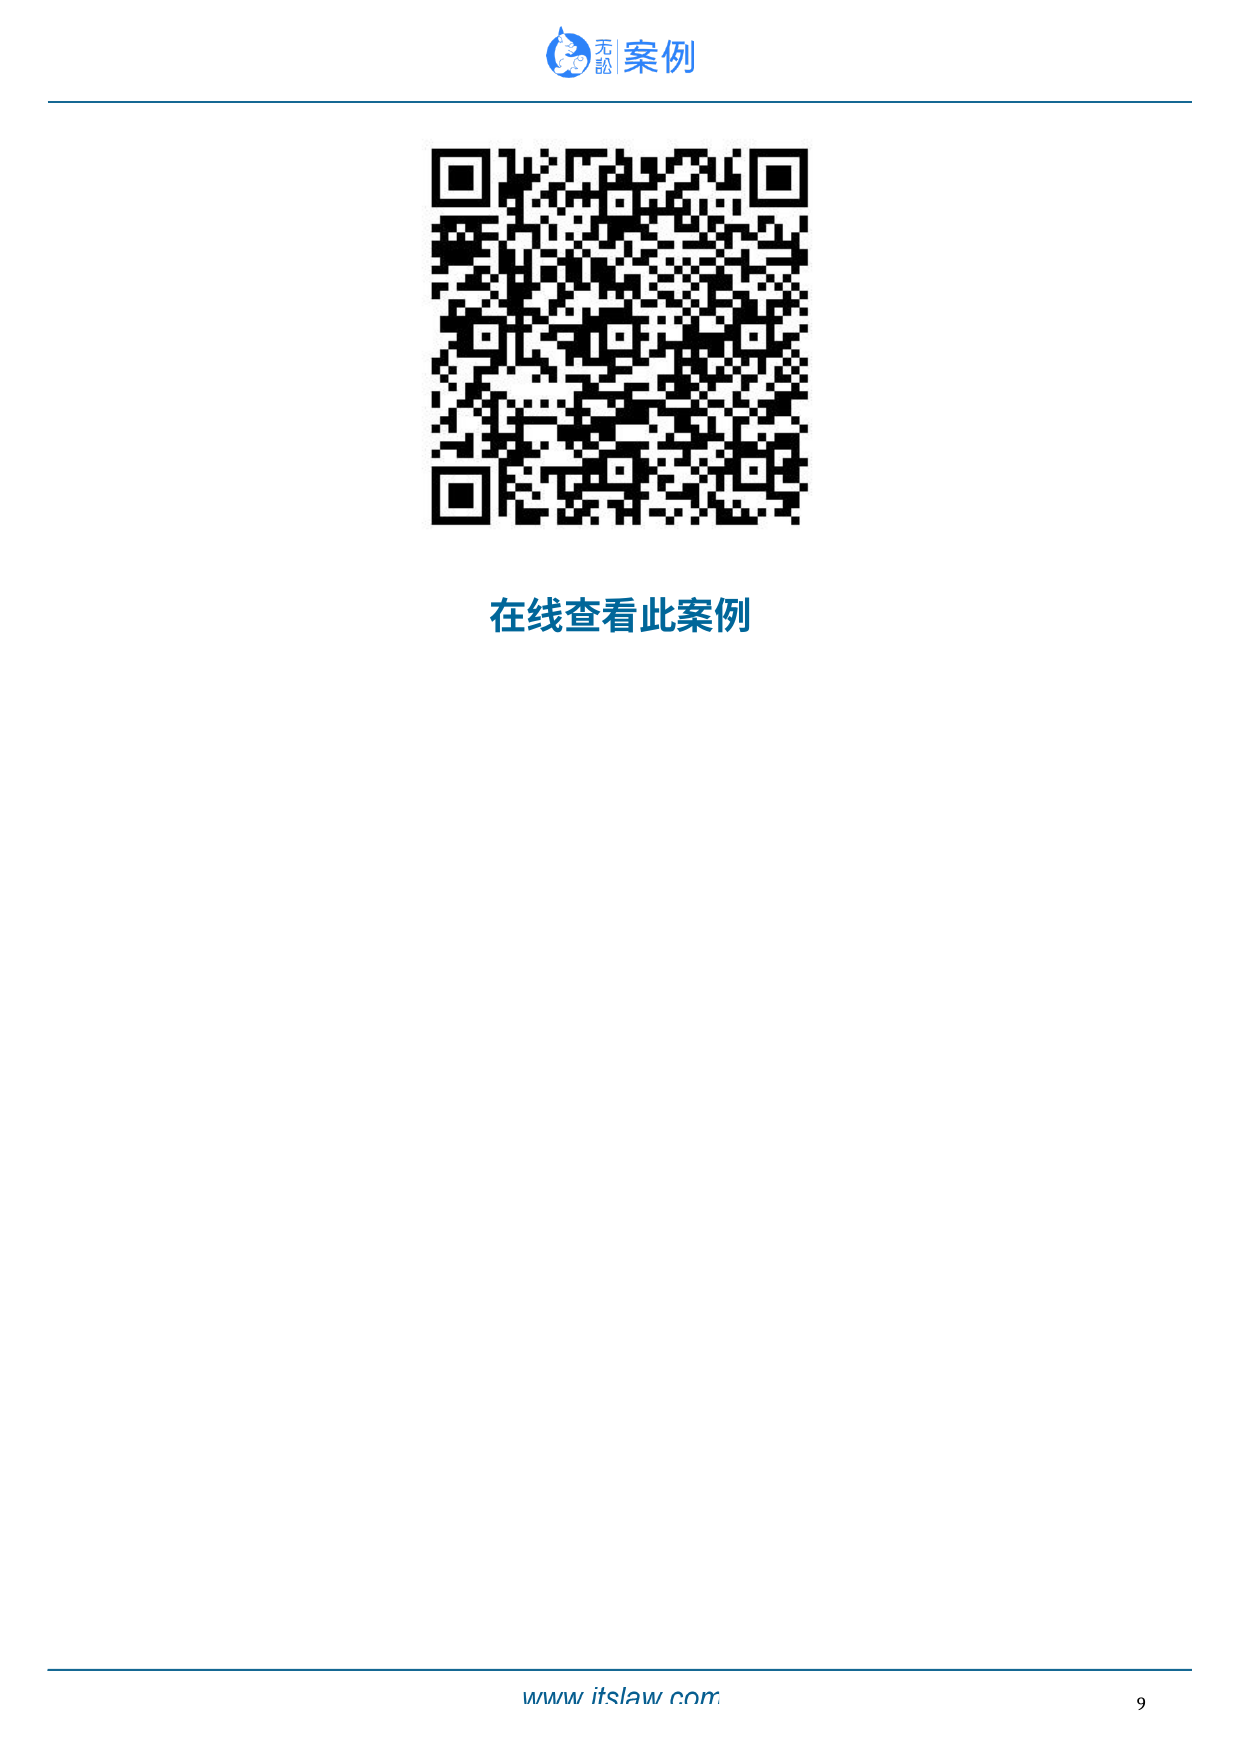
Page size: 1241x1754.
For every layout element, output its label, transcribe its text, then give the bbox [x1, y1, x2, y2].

text 在线查看此案例 [94, 569, 1146, 657]
picture [523, 1687, 720, 1704]
picture [546, 26, 694, 78]
picture [411, 128, 829, 546]
